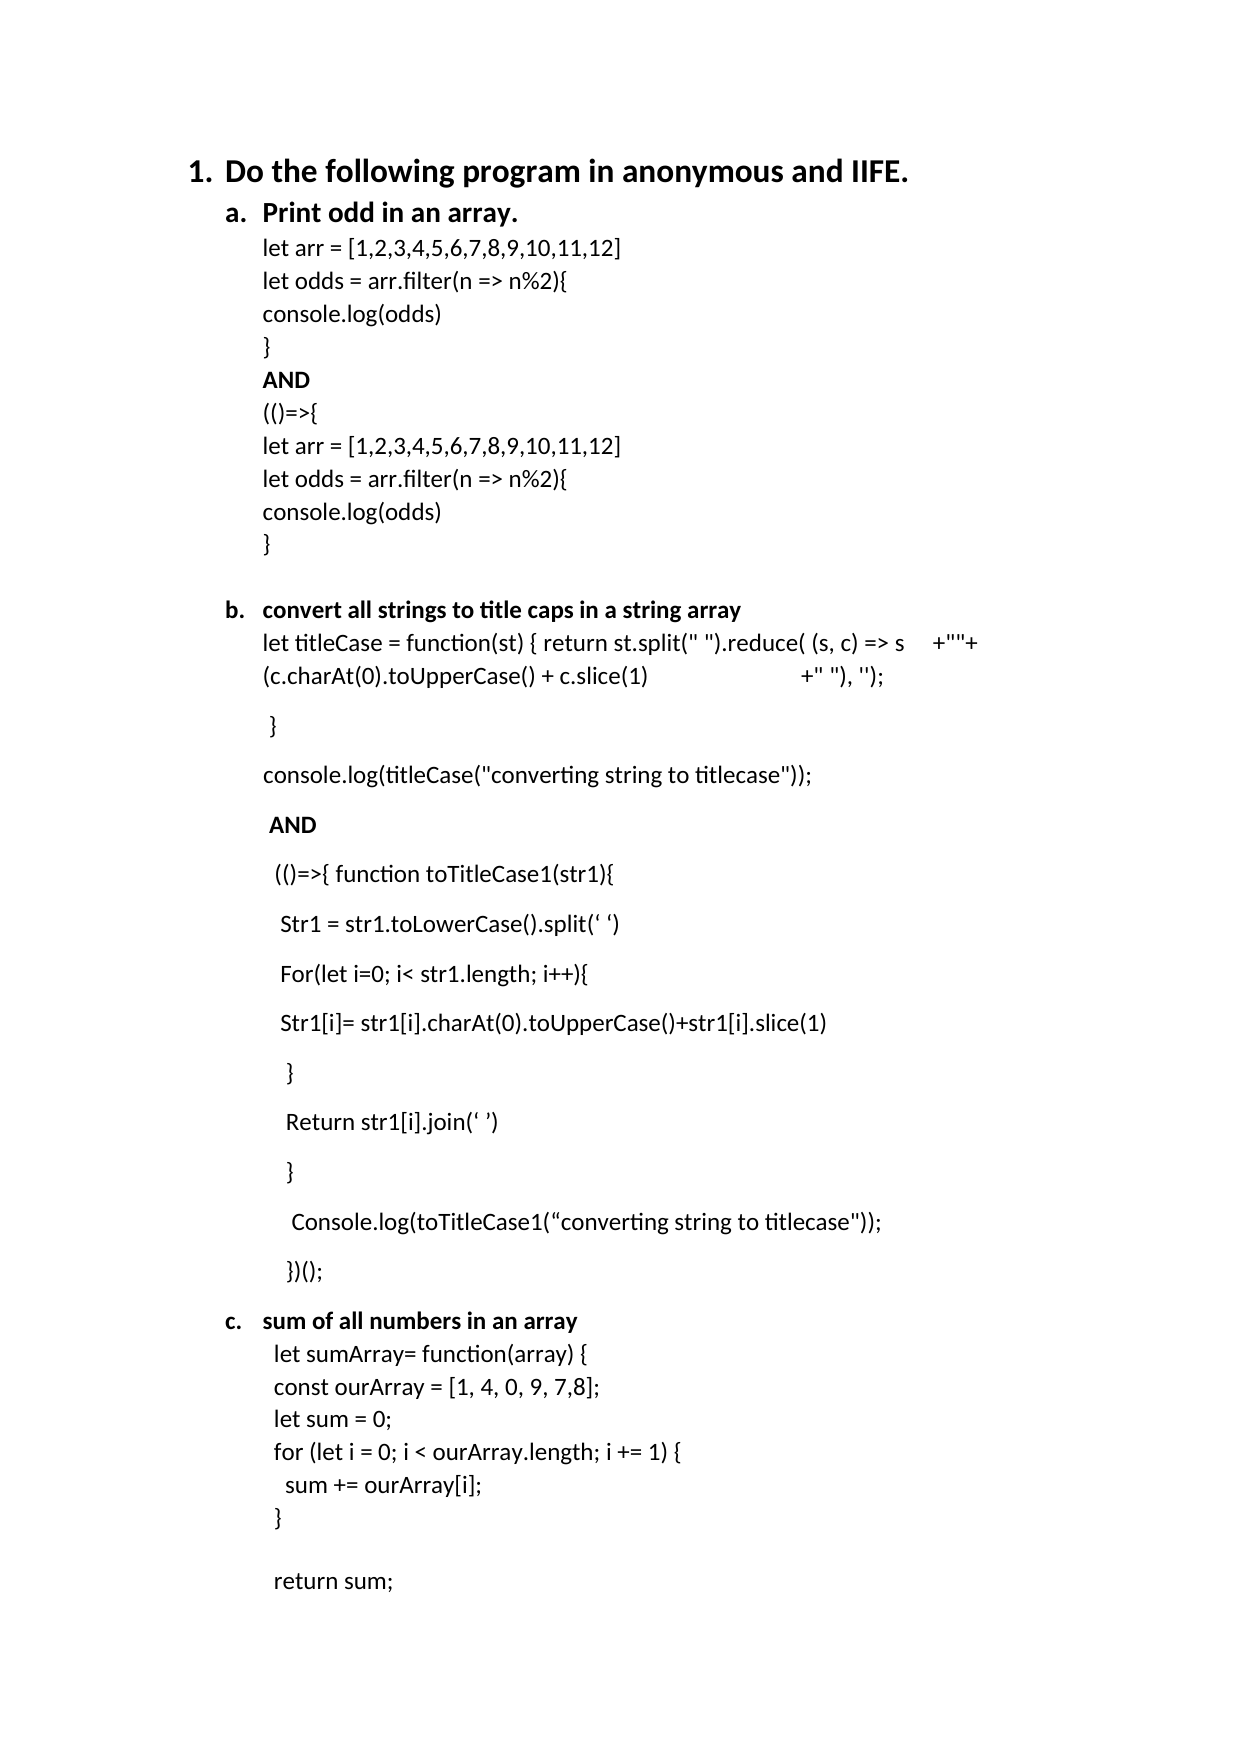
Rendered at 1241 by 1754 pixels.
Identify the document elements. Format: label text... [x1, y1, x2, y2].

text Console.log(toTitleCase1(“converting string to titlecase")); [150, 1206, 1090, 1236]
list Do the following program in anonymous and IIFE. [187, 150, 1090, 191]
list console.log(odds) [262, 496, 1090, 526]
list } [262, 529, 1090, 559]
list let odds = arr.filter(n => n%2){ [262, 463, 1090, 493]
list return sum; [262, 1566, 1090, 1596]
list let sumArray= function(array) { [262, 1338, 1090, 1368]
text Str1[i]= str1[i].charAt(0).toUpperCase()+str1[i].slice(1) [150, 1007, 1090, 1038]
list console.log(odds) [262, 298, 1090, 329]
list let arr = [1,2,3,4,5,6,7,8,9,10,11,12] [262, 232, 1090, 263]
text For(let i=0; i< str1.length; i++){ [150, 958, 1090, 988]
list let titleCase = function(st) { return st.split(" ").reduce( (s, c) => s +""+(c.charAt(0).toUpperCase() + c.slice(1) +" "), ''); [262, 627, 1090, 691]
list const ourArray = [1, 4, 0, 9, 7,8]; [262, 1371, 1090, 1401]
list sum of all numbers in an array [225, 1305, 1090, 1335]
list let odds = arr.filter(n => n%2){ [262, 265, 1090, 296]
text })(); [150, 1255, 1090, 1286]
list AND [262, 364, 1090, 394]
text Str1 = str1.toLowerCase().split(‘ ‘) [150, 908, 1090, 939]
text } [150, 1156, 1090, 1187]
text Return str1[i].join(‘ ’) [150, 1107, 1090, 1137]
list for (let i = 0; i < ourArray.length; i += 1) { [262, 1437, 1090, 1467]
text console.log(titleCase("converting string to titlecase")); [150, 759, 1090, 790]
list } [262, 1502, 1090, 1533]
text } [150, 1057, 1090, 1087]
list } [262, 331, 1090, 362]
list (()=>{ [262, 397, 1090, 427]
list Print odd in an array. [225, 194, 1090, 229]
list let arr = [1,2,3,4,5,6,7,8,9,10,11,12] [262, 430, 1090, 460]
text (()=>{ function toTitleCase1(str1){ [150, 859, 1090, 889]
text AND [150, 809, 1090, 839]
list let sum = 0; [262, 1404, 1090, 1434]
text } [150, 710, 1090, 740]
list convert all strings to title caps in a string array [225, 594, 1090, 625]
list sum += ourArray[i]; [262, 1469, 1090, 1500]
